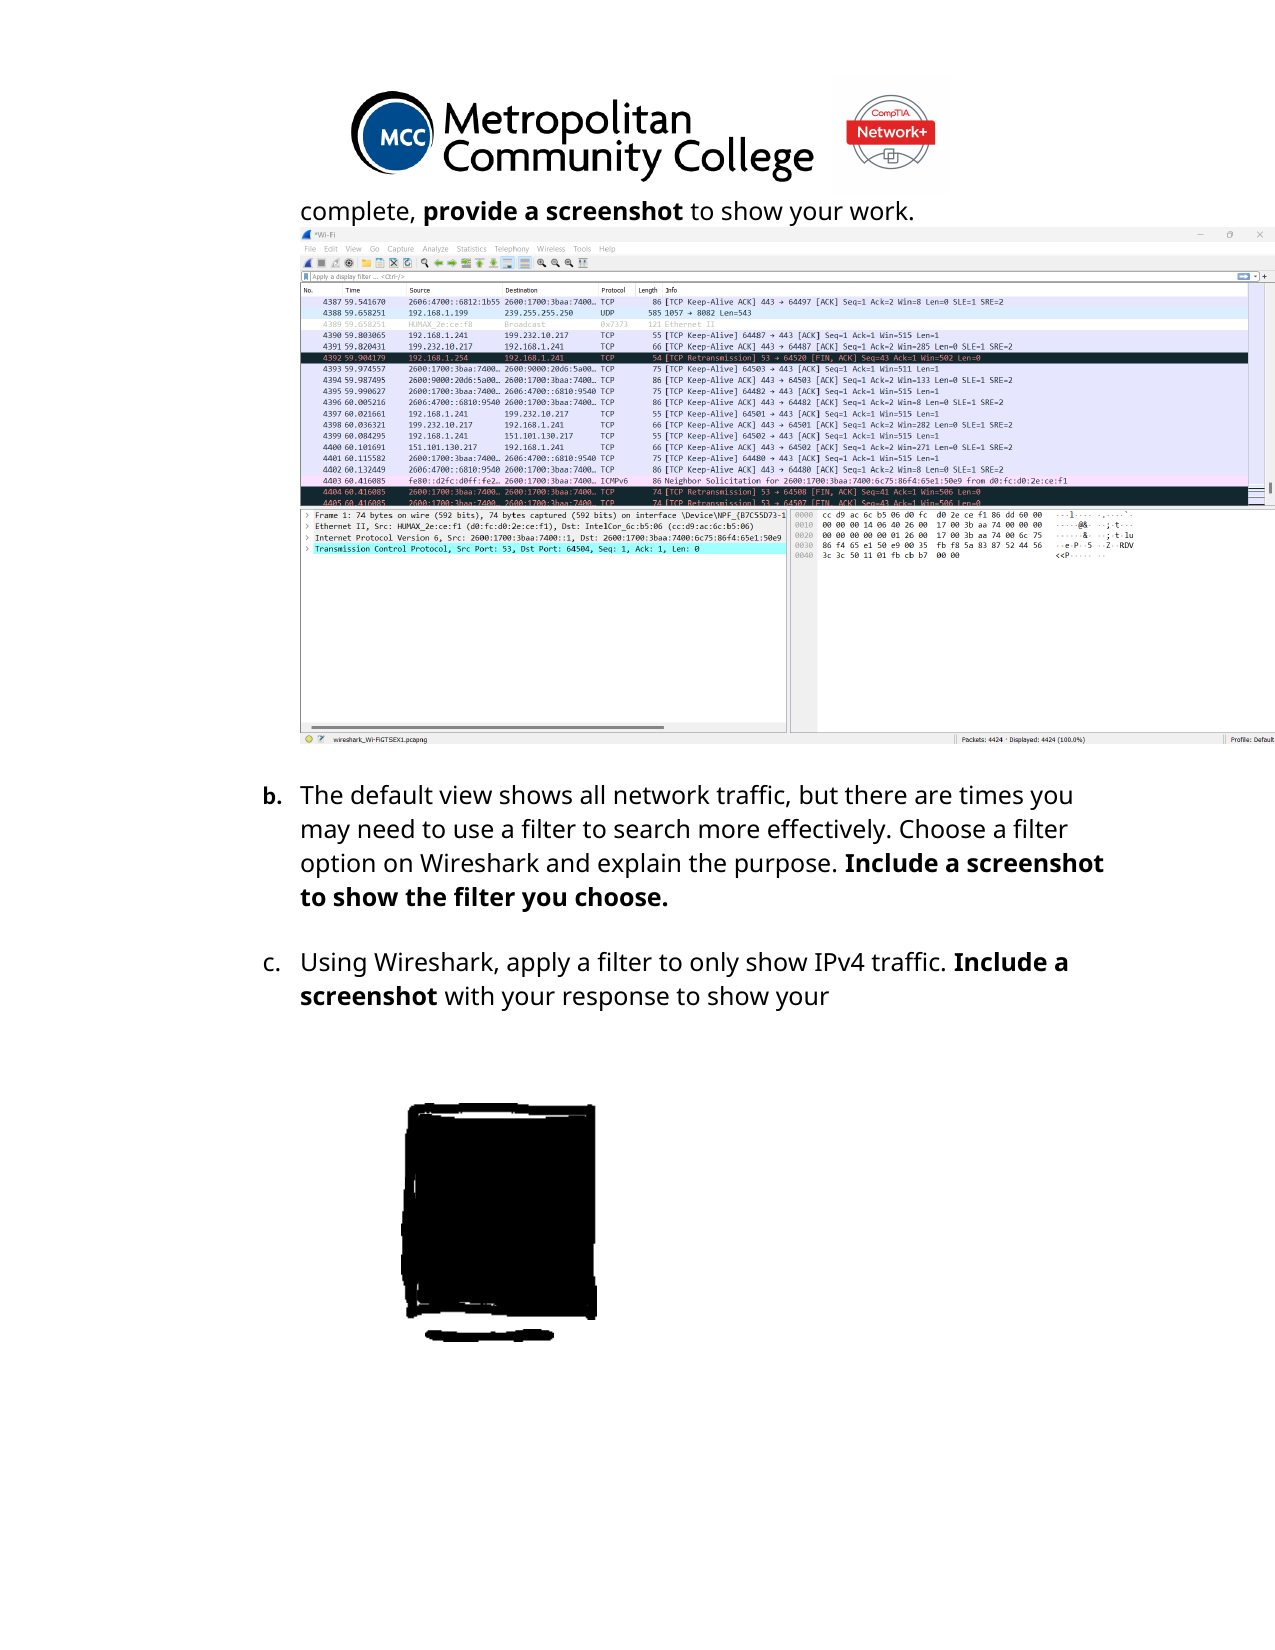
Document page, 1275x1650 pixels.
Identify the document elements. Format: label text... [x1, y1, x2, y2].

picture [300, 227, 1275, 744]
picture [401, 1103, 597, 1320]
picture [425, 1329, 554, 1342]
list Using Wireshark, apply a filter to only show IPv4 traffic. Include a screenshot with your response to show your work. [262, 944, 1125, 1013]
list The default view shows all network traffic, but there are times you may need to use a filter to search more effectively. Choose a filter option on Wireshark and explain the purpose. Include a screenshot to show the filter you choose. [262, 778, 1125, 944]
picture [325, 75, 950, 194]
